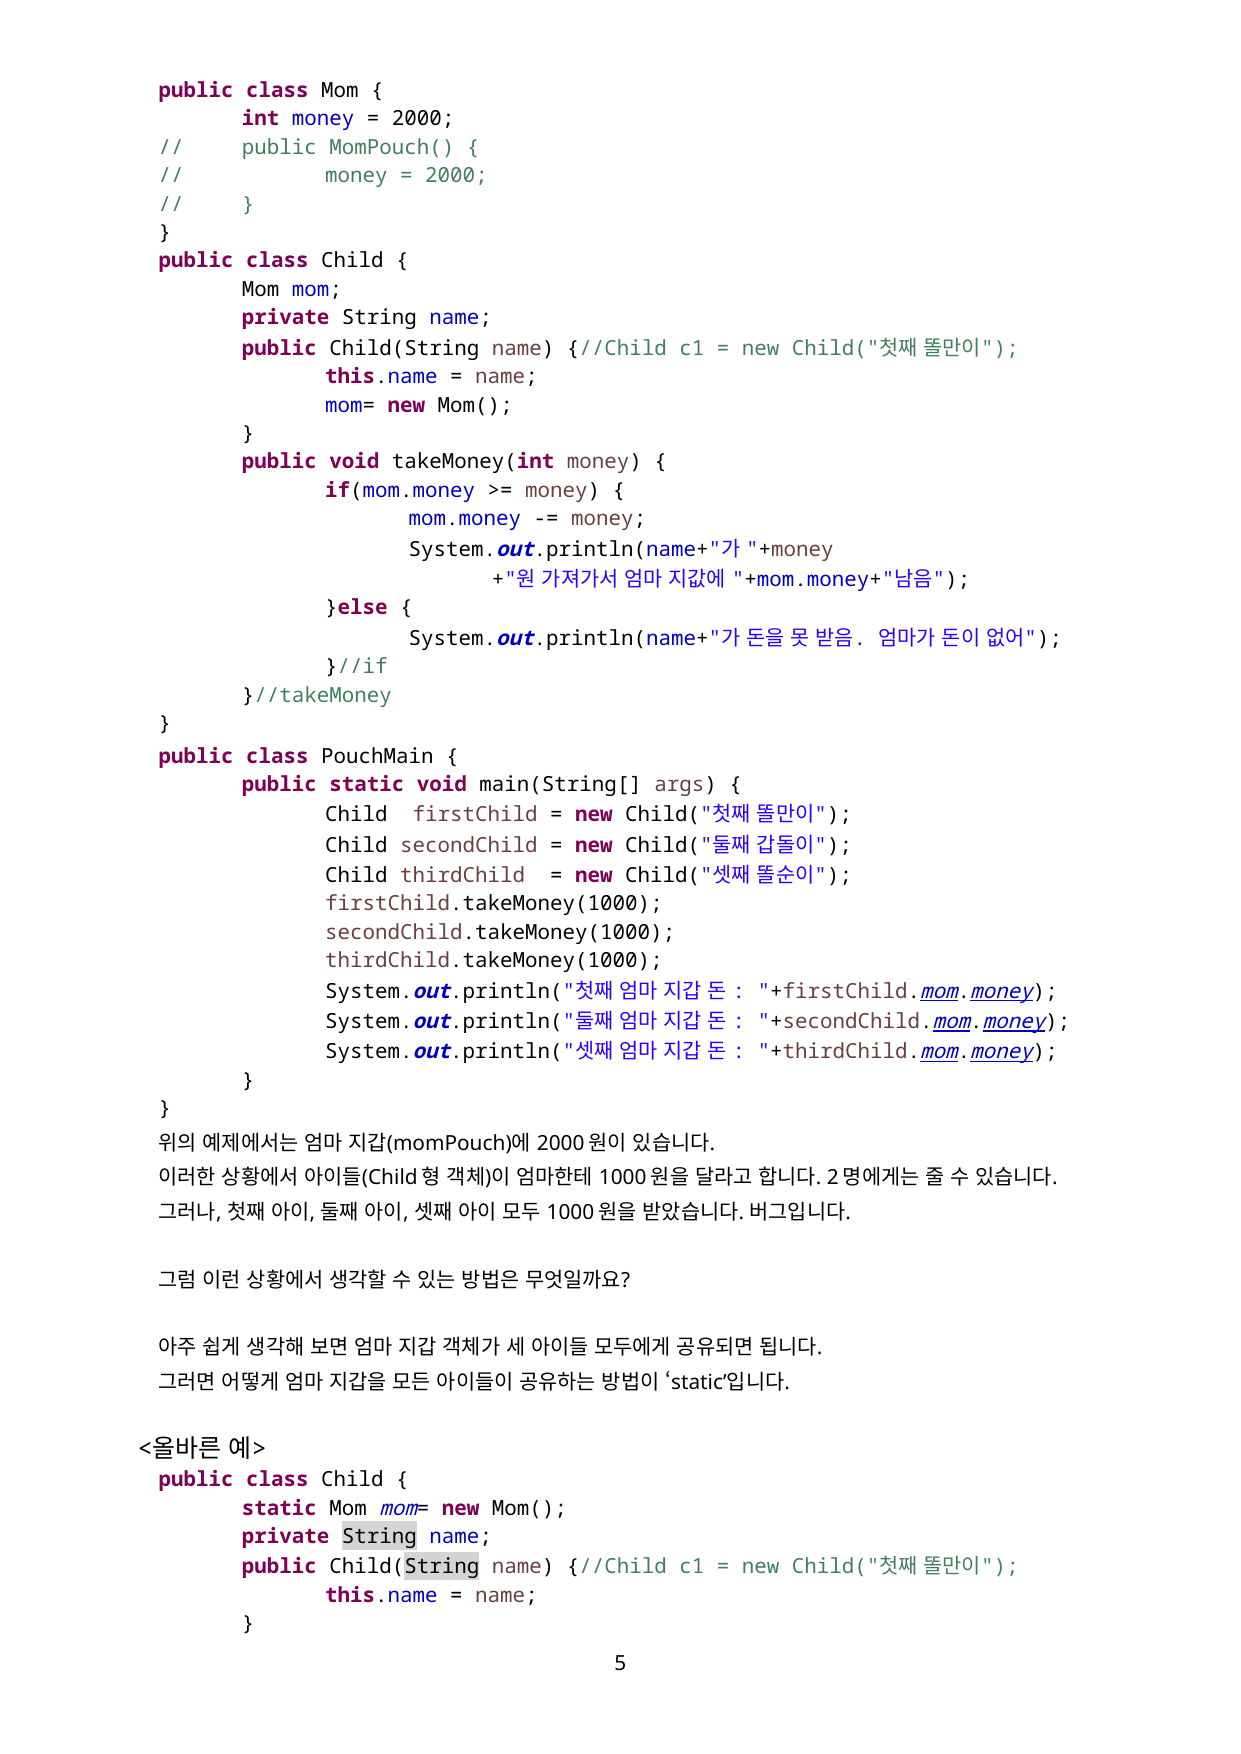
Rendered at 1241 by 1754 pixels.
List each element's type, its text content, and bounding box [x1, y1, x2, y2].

text } [158, 708, 1165, 737]
text }else { [158, 592, 1165, 621]
text System.out.println("셋째 엄마 지갑 돈 : "+thirdChild.mom.money); [158, 1034, 1165, 1065]
text <올바른 예> [137, 1428, 1165, 1464]
text public class Child { [158, 246, 1165, 274]
text mom.money -= money; [158, 503, 1165, 532]
text } [158, 1608, 1165, 1637]
text 이러한 상황에서 아이들(Child형 객체)이 엄마한테 1000원을 달라고 합니다. 2명에게는 줄 수 있습니다. [158, 1161, 1165, 1191]
text Child secondChild = new Child("둘째 갑돌이"); [158, 828, 1165, 858]
text 그러나, 첫째 아이, 둘째 아이, 셋째 아이 모두 1000원을 받았습니다. 버그입니다. [158, 1195, 1165, 1226]
text Mom mom; [158, 274, 1165, 302]
text Child firstChild = new Child("첫째 똘만이"); [158, 798, 1165, 828]
text public class Child { [158, 1464, 1165, 1493]
text System.out.println("첫째 엄마 지갑 돈 : "+firstChild.mom.money); [242, 974, 1165, 1004]
text Child thirdChild = new Child("셋째 똘순이"); [158, 858, 1165, 888]
text this.name = name; [158, 1580, 1165, 1608]
text public void takeMoney(int money) { [158, 447, 1165, 475]
text }//takeMoney [158, 680, 1165, 708]
text } [158, 217, 1165, 246]
text thirdChild.takeMoney(1000); [158, 945, 1165, 974]
text }//if [158, 651, 1165, 680]
text } [158, 1093, 1165, 1122]
text public static void main(String[] args) { [158, 769, 1165, 798]
text public class PouchMain { [158, 741, 1165, 769]
text +"원 가져가서 엄마 지값에 "+mom.money+"남음"); [408, 562, 1165, 592]
text if(mom.money >= money) { [158, 475, 1165, 503]
text // } [158, 189, 1165, 217]
text mom= new Mom(); [242, 390, 1165, 418]
text // public MomPouch() { [75, 132, 1165, 160]
text public Child(String name) {//Child c1 = new Child("첫째 똘만이"); [158, 331, 1165, 361]
text } [158, 418, 1165, 447]
text System.out.println(name+"가 "+money [158, 532, 1165, 562]
text System.out.println("둘째 엄마 지갑 돈 : "+secondChild.mom.money); [158, 1004, 1165, 1034]
text 아주 쉽게 생각해 보면 엄마 지갑 객체가 세 아이들 모두에게 공유되면 됩니다. [158, 1330, 1165, 1361]
text 위의 예제에서는 엄마 지갑(momPouch)에 2000원이 있습니다. [158, 1126, 1165, 1156]
text 그럼 이런 상황에서 생각할 수 있는 방법은 무엇일까요? [158, 1263, 1165, 1293]
text int money = 2000; [158, 103, 1165, 132]
text this.name = name; [158, 361, 1165, 390]
text public class Mom { [158, 75, 1165, 103]
text // money = 2000; [75, 160, 1165, 189]
text static Mom mom= new Mom(); [158, 1493, 1165, 1521]
text private String name; [158, 302, 1165, 331]
text System.out.println(name+"가 돈을 못 받음. 엄마가 돈이 없어"); [158, 621, 1165, 651]
text public Child(String name) {//Child c1 = new Child("첫째 똘만이"); [158, 1550, 1165, 1580]
text } [158, 1065, 1165, 1093]
text private String name; [158, 1521, 342, 1550]
text secondChild.takeMoney(1000); [158, 917, 1165, 945]
text firstChild.takeMoney(1000); [158, 888, 1165, 917]
text private String name; [417, 1521, 1165, 1550]
text 그러면 어떻게 엄마 지갑을 모든 아이들이 공유하는 방법이 ‘static’입니다. [158, 1365, 1165, 1395]
